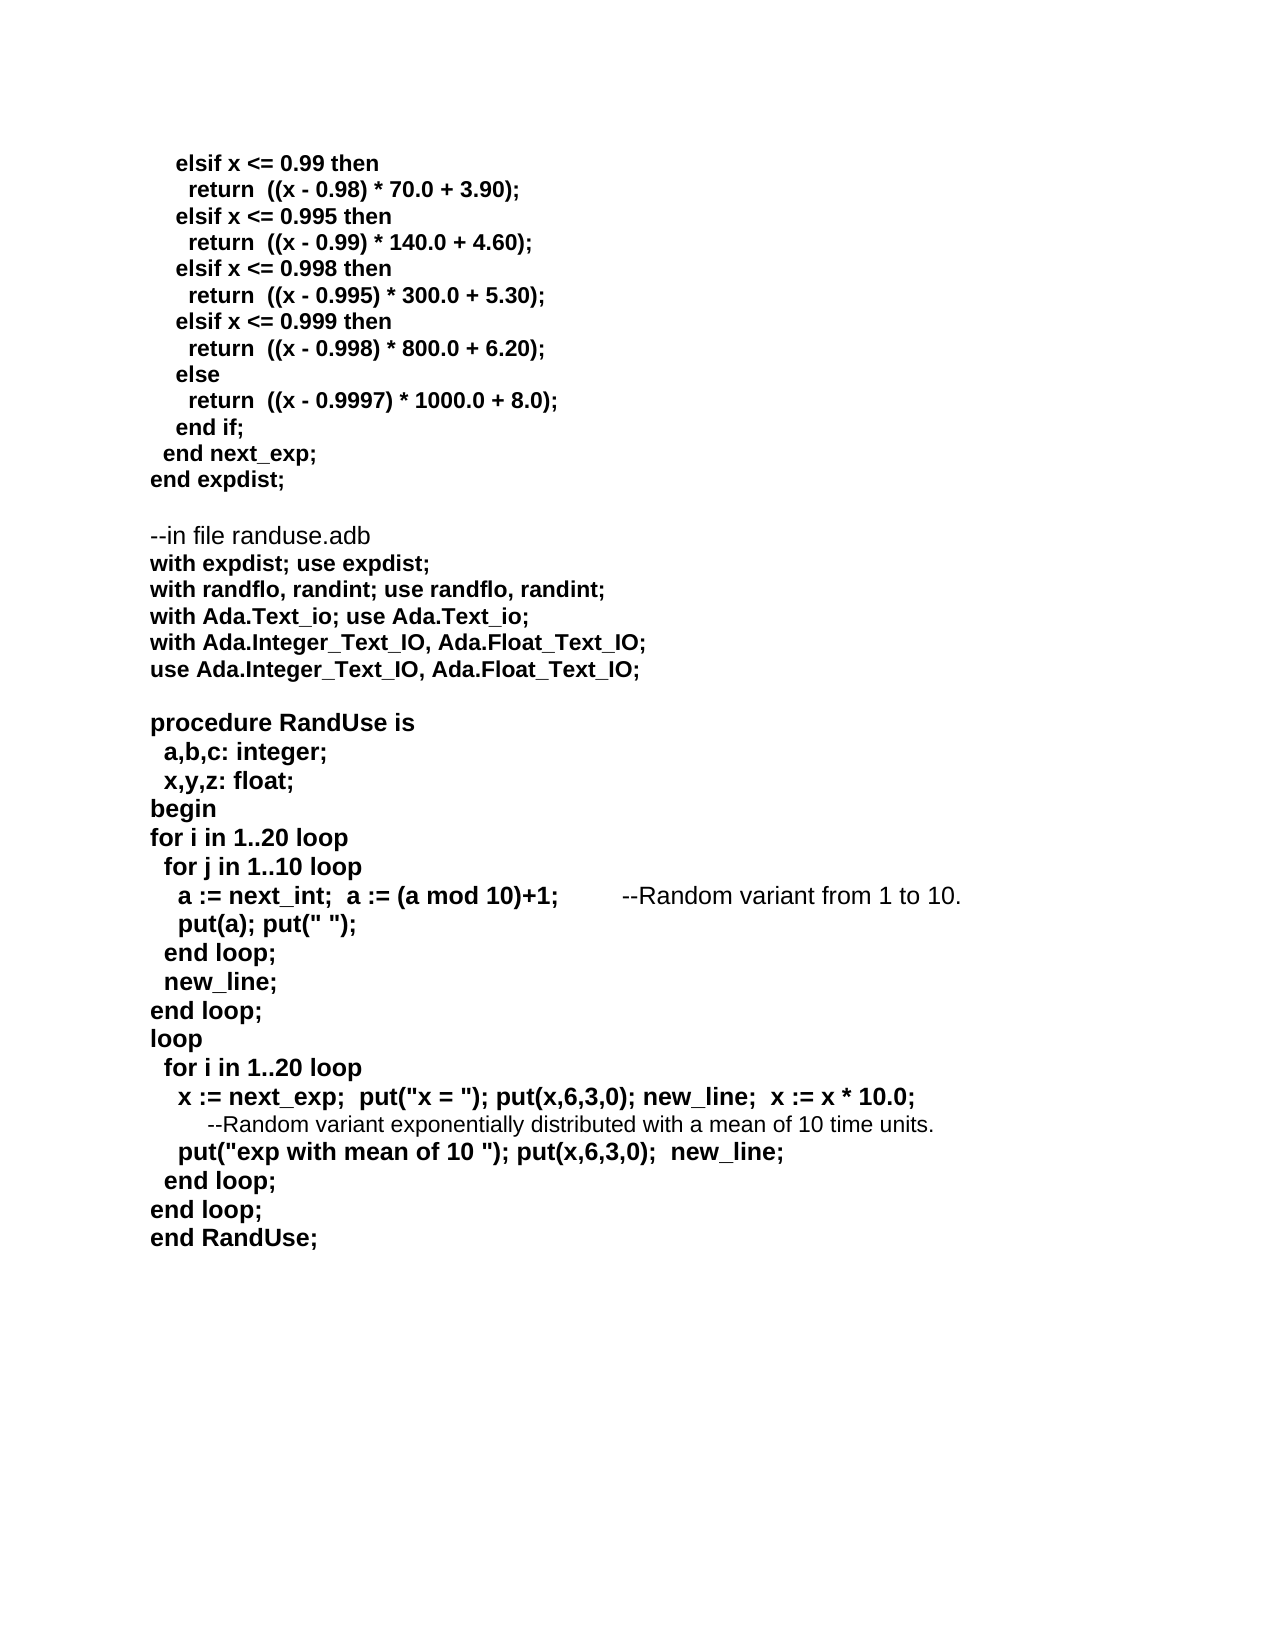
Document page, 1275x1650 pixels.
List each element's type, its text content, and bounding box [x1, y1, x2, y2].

text end RandUse; [150, 1223, 1125, 1252]
text return ((x - 0.998) * 800.0 + 6.20); [150, 334, 1125, 361]
text begin [150, 794, 1125, 823]
text return ((x - 0.995) * 300.0 + 5.30); [150, 282, 1125, 308]
text with Ada.Integer_Text_IO, Ada.Float_Text_IO; [150, 629, 1125, 656]
text new_line; [150, 967, 1125, 996]
text use Ada.Integer_Text_IO, Ada.Float_Text_IO; [150, 656, 1125, 682]
text with expdist; use expdist; [150, 550, 1125, 576]
text with Ada.Text_io; use Ada.Text_io; [150, 603, 1125, 629]
text elsif x <= 0.998 then [150, 255, 1125, 282]
text a := next_int; a := (a mod 10)+1; --Random variant from 1 to 10. [150, 881, 1125, 909]
text end loop; [150, 1194, 1125, 1223]
text else [150, 361, 1125, 387]
text end loop; [150, 938, 1125, 967]
text end next_exp; [150, 440, 1125, 466]
text procedure RandUse is [150, 708, 1125, 737]
text end loop; [150, 996, 1125, 1024]
text --Random variant exponentially distributed with a mean of 10 time units. [150, 1111, 1125, 1137]
text elsif x <= 0.99 then [150, 150, 1125, 176]
text return ((x - 0.9997) * 1000.0 + 8.0); [150, 387, 1125, 413]
text with randflo, randint; use randflo, randint; [150, 576, 1125, 603]
text x,y,z: float; [150, 766, 1125, 794]
text --in file randuse.adb [150, 521, 1125, 550]
text return ((x - 0.98) * 70.0 + 3.90); [150, 176, 1125, 203]
text put(a); put(" "); [150, 909, 1125, 938]
text a,b,c: integer; [150, 737, 1125, 766]
text put("exp with mean of 10 "); put(x,6,3,0); new_line; [150, 1137, 1125, 1166]
text return ((x - 0.99) * 140.0 + 4.60); [150, 229, 1125, 255]
text for j in 1..10 loop [150, 852, 1125, 881]
text for i in 1..20 loop [150, 1053, 1125, 1082]
text end expdist; [150, 466, 1125, 493]
text x := next_exp; put("x = "); put(x,6,3,0); new_line; x := x * 10.0; [150, 1082, 1125, 1111]
text elsif x <= 0.995 then [150, 203, 1125, 229]
text end if; [150, 413, 1125, 440]
text for i in 1..20 loop [150, 823, 1125, 852]
text end loop; [150, 1166, 1125, 1194]
text loop [150, 1024, 1125, 1053]
text elsif x <= 0.999 then [150, 308, 1125, 334]
